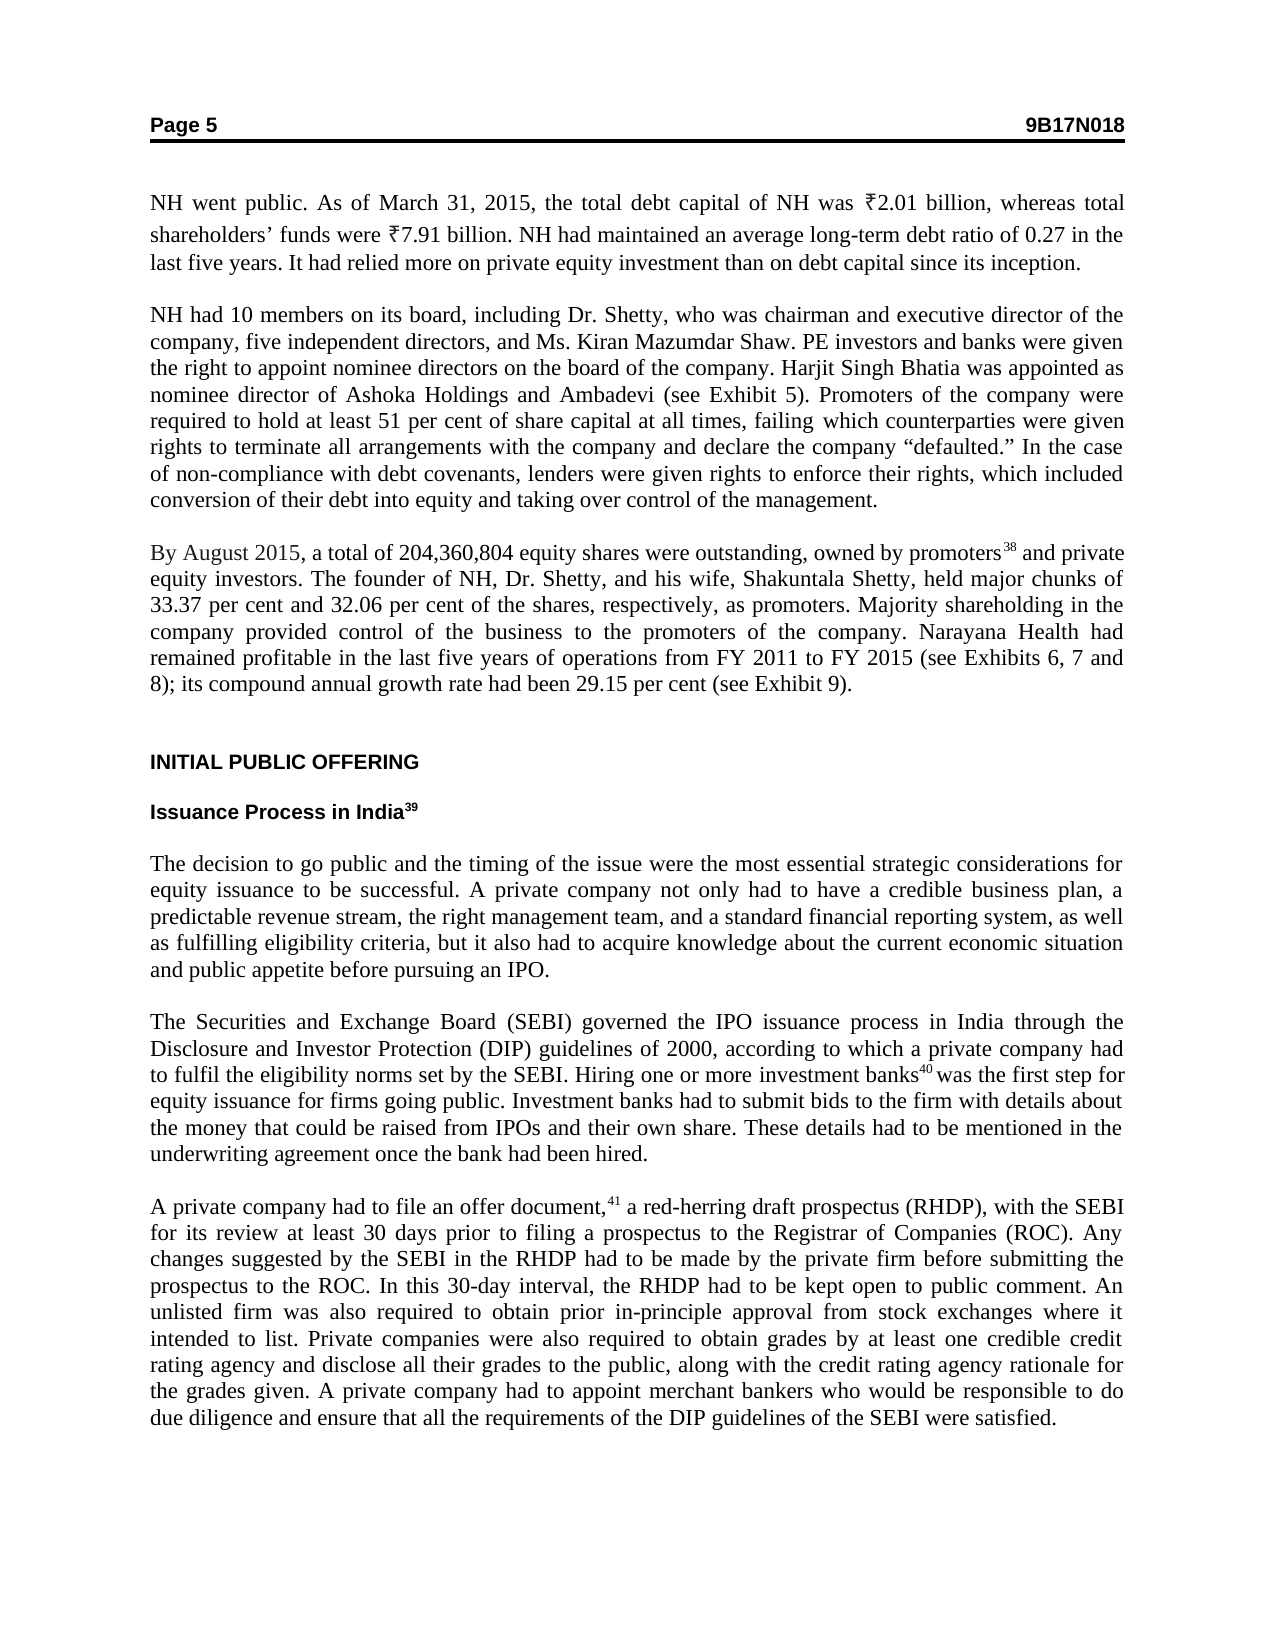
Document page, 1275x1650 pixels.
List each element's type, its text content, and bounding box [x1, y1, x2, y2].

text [150, 186, 1125, 275]
text The Securities and Exchange Board (SEBI) governed the IPO issuance process in India through the Disclosure and Investor Protection (DIP) guidelines of 2000, according to which a private company had to fulfil the eligibility norms set by the SEBI. Hiring one or more investment banks was the first step for equity issuance for firms going public. Investment banks had to submit bids to the firm with details about the money that could be raised from IPOs and their own share. These details had to be mentioned in the underwriting agreement once the bank had been hired. [150, 1008, 1125, 1166]
text The decision to go public and the timing of the issue were the most essential strategic considerations for equity issuance to be successful. A private company not only had to have a credible business plan, a predictable revenue stream, the right management team, and a standard financial reporting system, as well as fulfilling eligibility criteria, but it also had to acquire knowledge about the current economic situation and public appetite before pursuing an IPO. [150, 850, 1125, 982]
text Issuance Process in India [150, 800, 1125, 824]
text NH had 10 members on its board, including Dr. Shetty, who was chairman and executive director of the company, five independent directors, and Ms. Kiran Mazumdar Shaw. PE investors and banks were given the right to appoint nominee directors on the board of the company. Harjit Singh Bhatia was appointed as nominee director of Ashoka Holdings and Ambadevi (see Exhibit 5). Promoters of the company were required to hold at least 51 per cent of share capital at all times, failing which counterparties were given rights to terminate all arrangements with the company and declare the company “defaulted.” In the case of non-compliance with debt covenants, lenders were given rights to enforce their rights, which included conversion of their debt into equity and taking over control of the management. [150, 302, 1125, 512]
text INITIAL PUBLIC OFFERING [150, 749, 1125, 773]
text By August 2015, a total of 204,360,804 equity shares were outstanding, owned by promoters and private equity investors. The founder of NH, Dr. Shetty, and his wife, Shakuntala Shetty, held major chunks of 33.37 per cent and 32.06 per cent of the shares, respectively, as promoters. Majority shareholding in the company provided control of the business to the promoters of the company. Narayana Health had remained profitable in the last five years of operations from FY 2011 to FY 2015 (see Exhibits 6, 7 and 8); its compound annual growth rate had been 29.15 per cent (see Exhibit 9). [150, 539, 1125, 697]
text A private company had to file an offer document, a red-herring draft prospectus (RHDP), with the SEBI for its review at least 30 days prior to filing a prospectus to the Registrar of Companies (ROC). Any changes suggested by the SEBI in the RHDP had to be made by the private firm before submitting the prospectus to the ROC. In this 30-day interval, the RHDP had to be kept open to public comment. An unlisted firm was also required to obtain prior in-principle approval from stock exchanges where it intended to list. Private companies were also required to obtain grades by at least one credible credit rating agency and disclose all their grades to the public, along with the credit rating agency rationale for the grades given. A private company had to appoint merchant bankers who would be responsible to do due diligence and ensure that all the requirements of the DIP guidelines of the SEBI were satisfied. [150, 1193, 1125, 1430]
